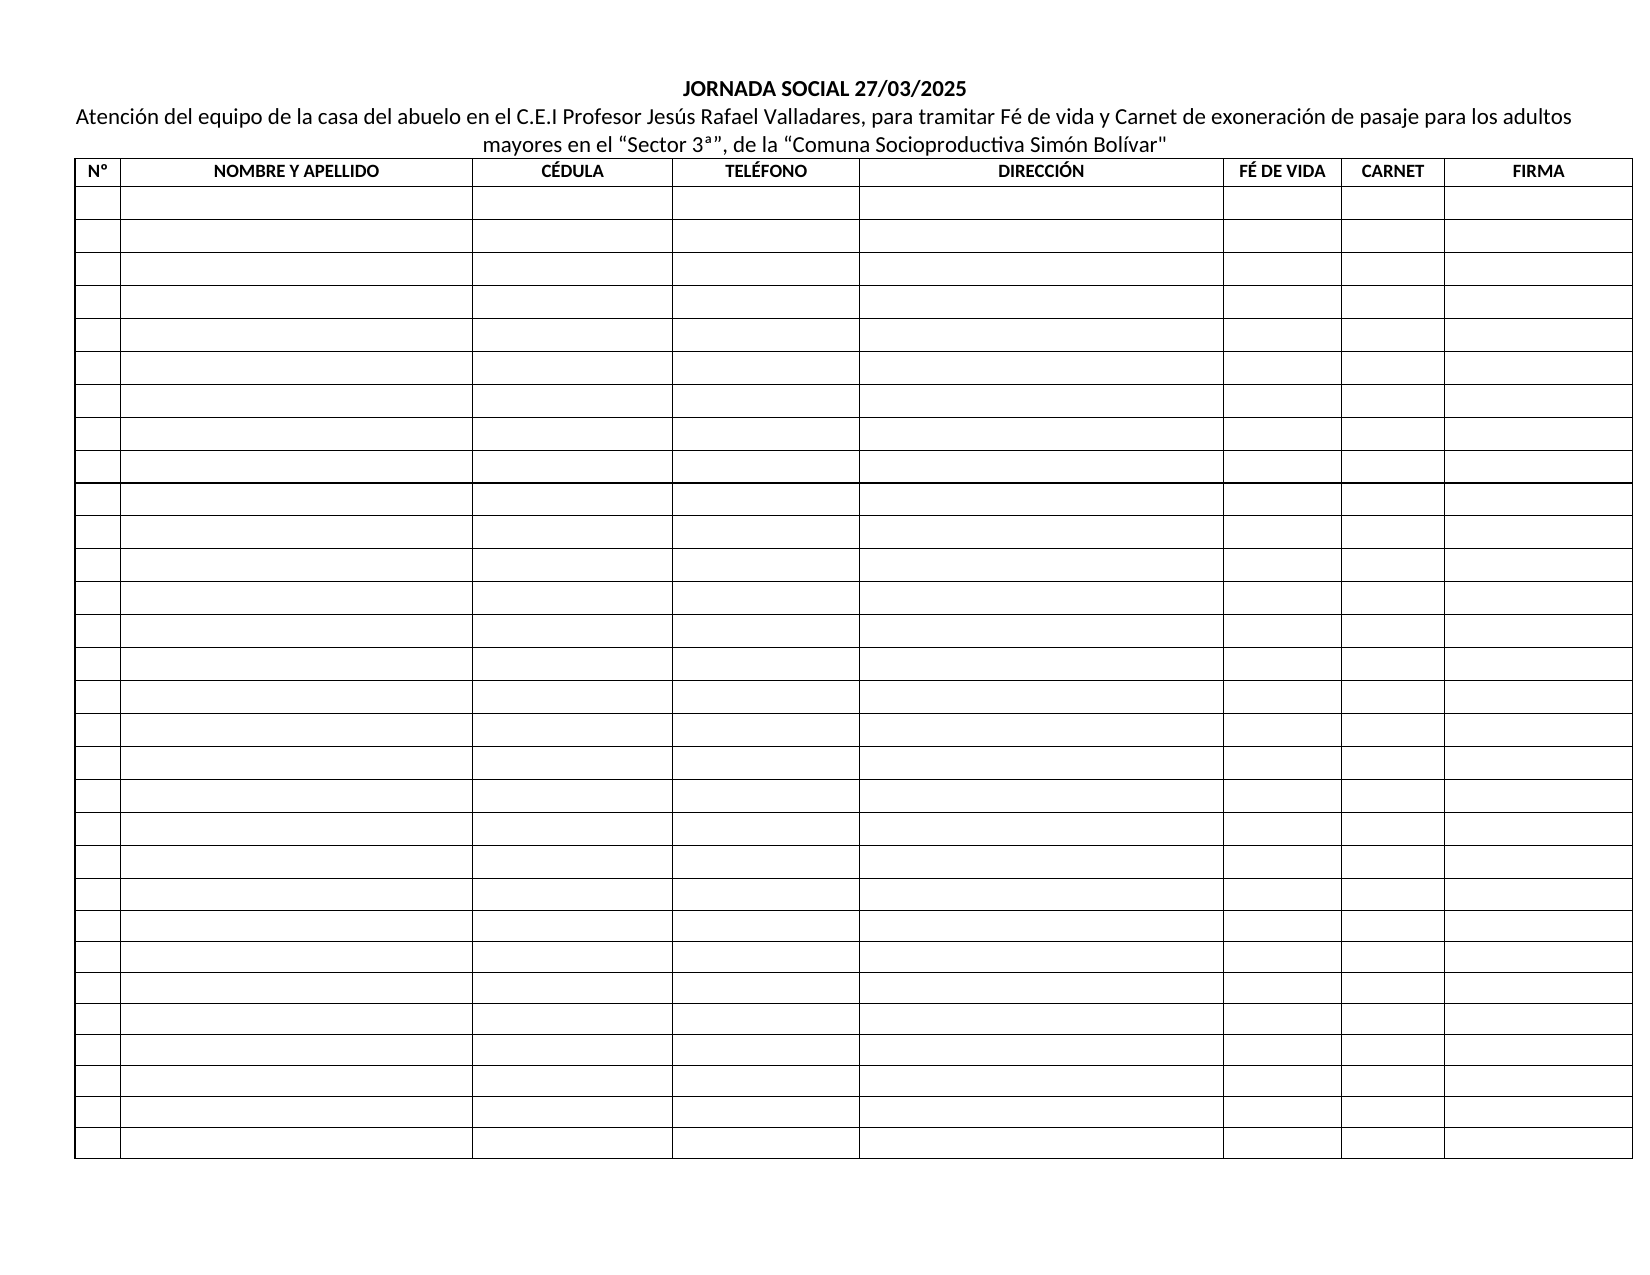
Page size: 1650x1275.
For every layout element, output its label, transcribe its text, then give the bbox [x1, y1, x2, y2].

table_cell [673, 846, 859, 877]
table_cell [121, 942, 472, 972]
table_cell [121, 582, 472, 614]
table_cell [1342, 286, 1444, 318]
table_cell [76, 1004, 120, 1034]
table_cell [473, 747, 672, 779]
table_cell [76, 516, 120, 548]
table_cell [1445, 352, 1632, 384]
table_cell [1224, 549, 1341, 581]
table_cell [1342, 813, 1444, 844]
table_cell [473, 187, 672, 219]
table_cell [1224, 879, 1341, 910]
table_cell [1224, 253, 1341, 285]
table_cell [1224, 1097, 1341, 1127]
table_cell [1445, 846, 1632, 877]
table_cell [860, 648, 1223, 680]
table_cell [673, 451, 859, 482]
table_cell [673, 187, 859, 219]
table_cell [1445, 813, 1632, 844]
table_cell [1224, 846, 1341, 877]
table_cell [673, 942, 859, 972]
table_cell [1224, 813, 1341, 844]
table_header FIRMA [1445, 159, 1632, 186]
table_cell [860, 319, 1223, 351]
table_cell [673, 253, 859, 285]
table_cell [673, 1066, 859, 1096]
table_cell [1445, 648, 1632, 680]
table_cell [121, 253, 472, 285]
table_cell [76, 813, 120, 844]
table_cell [860, 1004, 1223, 1034]
table_cell [76, 780, 120, 812]
table_cell [121, 615, 472, 647]
table_cell [673, 813, 859, 844]
table_cell [76, 220, 120, 252]
table_cell [673, 1035, 859, 1065]
table_cell [860, 549, 1223, 581]
table_cell [1224, 220, 1341, 252]
table_cell [1224, 942, 1341, 972]
table_cell [673, 220, 859, 252]
table_cell [673, 879, 859, 910]
table_cell [1342, 615, 1444, 647]
table_cell [76, 846, 120, 877]
table_cell [473, 714, 672, 746]
table_cell [1224, 911, 1341, 941]
table_cell [1445, 973, 1632, 1003]
table_cell [121, 516, 472, 548]
table_cell [1342, 253, 1444, 285]
table_cell [76, 942, 120, 972]
table_cell [473, 1066, 672, 1096]
table_cell [473, 911, 672, 941]
table_cell [76, 1097, 120, 1127]
table_cell [1445, 253, 1632, 285]
table_cell [860, 286, 1223, 318]
table_cell [473, 582, 672, 614]
table_cell [121, 1066, 472, 1096]
table_cell [1445, 911, 1632, 941]
table_cell [860, 1128, 1223, 1158]
table_cell [1342, 648, 1444, 680]
table_cell [473, 516, 672, 548]
table_cell [473, 780, 672, 812]
table_cell [1224, 714, 1341, 746]
table_cell [473, 846, 672, 877]
table_cell [1445, 879, 1632, 910]
table_cell [1445, 681, 1632, 713]
table_cell [860, 1097, 1223, 1127]
table_cell [1342, 319, 1444, 351]
table_cell [473, 879, 672, 910]
table_cell [473, 451, 672, 482]
table_cell [121, 1035, 472, 1065]
table_cell [1342, 549, 1444, 581]
table_cell [121, 484, 472, 515]
table_cell [76, 451, 120, 482]
table_cell [1445, 1097, 1632, 1127]
table_cell [473, 418, 672, 449]
table_cell [121, 352, 472, 384]
table_cell [860, 220, 1223, 252]
table_cell [1342, 1066, 1444, 1096]
table_cell [860, 973, 1223, 1003]
table_cell [1445, 385, 1632, 417]
table_cell [1224, 747, 1341, 779]
table_cell [860, 714, 1223, 746]
table_cell [76, 1066, 120, 1096]
table_header DIRECCIÓN [860, 159, 1223, 186]
table_cell [76, 418, 120, 449]
table_cell [1342, 220, 1444, 252]
table_cell [1342, 582, 1444, 614]
table_cell [860, 1035, 1223, 1065]
table_cell [121, 911, 472, 941]
table_cell [1342, 352, 1444, 384]
table_cell [1342, 1097, 1444, 1127]
table_cell [473, 813, 672, 844]
table_cell [860, 747, 1223, 779]
table_cell [473, 1128, 672, 1158]
table_cell [473, 253, 672, 285]
table_cell [1342, 942, 1444, 972]
table_cell [1224, 385, 1341, 417]
table_cell [76, 286, 120, 318]
table_cell [121, 813, 472, 844]
table_header CÉDULA [473, 159, 672, 186]
table_cell [1342, 681, 1444, 713]
table_cell [76, 187, 120, 219]
table_cell [673, 780, 859, 812]
table_cell [121, 451, 472, 482]
table_cell [121, 846, 472, 877]
table_cell [860, 846, 1223, 877]
table_cell [1342, 187, 1444, 219]
table_cell [1342, 1128, 1444, 1158]
table_cell [76, 1128, 120, 1158]
table_cell [1445, 516, 1632, 548]
table_cell [473, 286, 672, 318]
table_cell [76, 549, 120, 581]
table_header CARNET [1342, 159, 1444, 186]
table_cell [1445, 582, 1632, 614]
table_cell [121, 648, 472, 680]
table_cell [1342, 973, 1444, 1003]
table_cell [673, 747, 859, 779]
table_cell [473, 615, 672, 647]
table_cell [121, 747, 472, 779]
table_cell [1224, 973, 1341, 1003]
table_cell [1445, 286, 1632, 318]
table_cell [673, 319, 859, 351]
table_cell [1445, 1004, 1632, 1034]
table_cell [1224, 286, 1341, 318]
table_cell [1445, 319, 1632, 351]
table_cell [673, 648, 859, 680]
table_cell [673, 714, 859, 746]
table_cell [121, 385, 472, 417]
table_cell [76, 911, 120, 941]
table_cell [1342, 451, 1444, 482]
table_cell [1342, 747, 1444, 779]
table_cell [121, 973, 472, 1003]
table_cell [473, 1097, 672, 1127]
table_cell [473, 385, 672, 417]
table_cell [121, 1004, 472, 1034]
table_cell [1224, 1128, 1341, 1158]
table_cell [1342, 1035, 1444, 1065]
table_cell [121, 780, 472, 812]
table_header Nº [76, 159, 120, 186]
table_cell [473, 549, 672, 581]
table_cell [1224, 1035, 1341, 1065]
table_cell [1342, 780, 1444, 812]
table_cell [1445, 780, 1632, 812]
table_cell [673, 681, 859, 713]
table_cell [673, 911, 859, 941]
table_cell [860, 1066, 1223, 1096]
table_cell [1445, 451, 1632, 482]
table_cell [1224, 648, 1341, 680]
table_cell [121, 220, 472, 252]
table_cell [76, 714, 120, 746]
table_cell [76, 253, 120, 285]
table_cell [860, 418, 1223, 449]
table_cell [1224, 1066, 1341, 1096]
table_cell [473, 1035, 672, 1065]
table_cell [1342, 714, 1444, 746]
table_cell [1445, 549, 1632, 581]
table_cell [76, 681, 120, 713]
table_cell [76, 319, 120, 351]
table_cell [1445, 1035, 1632, 1065]
table_cell [1342, 1004, 1444, 1034]
table_cell [673, 549, 859, 581]
table_cell [1224, 418, 1341, 449]
table_cell [1224, 187, 1341, 219]
table_cell [121, 319, 472, 351]
table_cell [1445, 747, 1632, 779]
table_cell [860, 681, 1223, 713]
table_cell [860, 187, 1223, 219]
table_cell [673, 1128, 859, 1158]
table_cell [860, 942, 1223, 972]
table_cell [1224, 352, 1341, 384]
table_cell [76, 973, 120, 1003]
table_cell [673, 1004, 859, 1034]
table_cell [473, 319, 672, 351]
table_cell [1342, 484, 1444, 515]
table_cell [860, 813, 1223, 844]
table_cell [473, 352, 672, 384]
table_cell [76, 615, 120, 647]
table_cell [473, 484, 672, 515]
table_cell [121, 418, 472, 449]
table_cell [1224, 516, 1341, 548]
table_header TELÉFONO [673, 159, 859, 186]
table_cell [860, 484, 1223, 515]
table_cell [473, 1004, 672, 1034]
table_cell [673, 1097, 859, 1127]
table_cell [673, 973, 859, 1003]
table_cell [121, 1128, 472, 1158]
table_cell [1445, 484, 1632, 515]
table_cell [1445, 418, 1632, 449]
table_cell [76, 385, 120, 417]
table_cell [1342, 846, 1444, 877]
table_cell [76, 747, 120, 779]
table_cell [76, 648, 120, 680]
table_cell [76, 582, 120, 614]
table_cell [860, 253, 1223, 285]
table_cell [673, 582, 859, 614]
table_cell [1224, 615, 1341, 647]
table_cell [1342, 516, 1444, 548]
table_cell [673, 286, 859, 318]
table_cell [473, 942, 672, 972]
table_cell [121, 286, 472, 318]
table_cell [76, 484, 120, 515]
table_cell [1342, 911, 1444, 941]
table_cell [860, 780, 1223, 812]
table_cell [473, 973, 672, 1003]
table_cell [673, 615, 859, 647]
table_cell [1342, 385, 1444, 417]
table_cell [1224, 681, 1341, 713]
table_cell [860, 451, 1223, 482]
table_cell [673, 385, 859, 417]
table_cell [1224, 1004, 1341, 1034]
table_cell [473, 681, 672, 713]
table_cell [121, 187, 472, 219]
table_cell [1224, 780, 1341, 812]
table_cell [673, 418, 859, 449]
table_cell [1342, 418, 1444, 449]
table_cell [121, 714, 472, 746]
table_cell [76, 879, 120, 910]
table_cell [1224, 451, 1341, 482]
table_cell [121, 681, 472, 713]
table_cell [860, 879, 1223, 910]
table_cell [1445, 942, 1632, 972]
table_cell [1445, 220, 1632, 252]
table_cell [121, 879, 472, 910]
table_cell [473, 648, 672, 680]
table_cell [76, 1035, 120, 1065]
table_cell [673, 352, 859, 384]
table_cell [121, 549, 472, 581]
table_cell [1445, 1128, 1632, 1158]
table_cell [860, 352, 1223, 384]
table_cell [860, 582, 1223, 614]
table_cell [860, 516, 1223, 548]
table_cell [1445, 714, 1632, 746]
table_cell [1224, 484, 1341, 515]
table_cell [860, 615, 1223, 647]
table_cell [1445, 615, 1632, 647]
table_cell [1445, 187, 1632, 219]
table_cell [860, 385, 1223, 417]
table_cell [76, 352, 120, 384]
table_cell [673, 516, 859, 548]
table_cell [1445, 1066, 1632, 1096]
table_cell [121, 1097, 472, 1127]
table_cell [1224, 319, 1341, 351]
table_cell [860, 911, 1223, 941]
table_header NOMBRE Y APELLIDO [121, 159, 472, 186]
table_cell [673, 484, 859, 515]
table_cell [1342, 879, 1444, 910]
table_header FÉ DE VIDA [1224, 159, 1341, 186]
table_cell [473, 220, 672, 252]
table_cell [1224, 582, 1341, 614]
